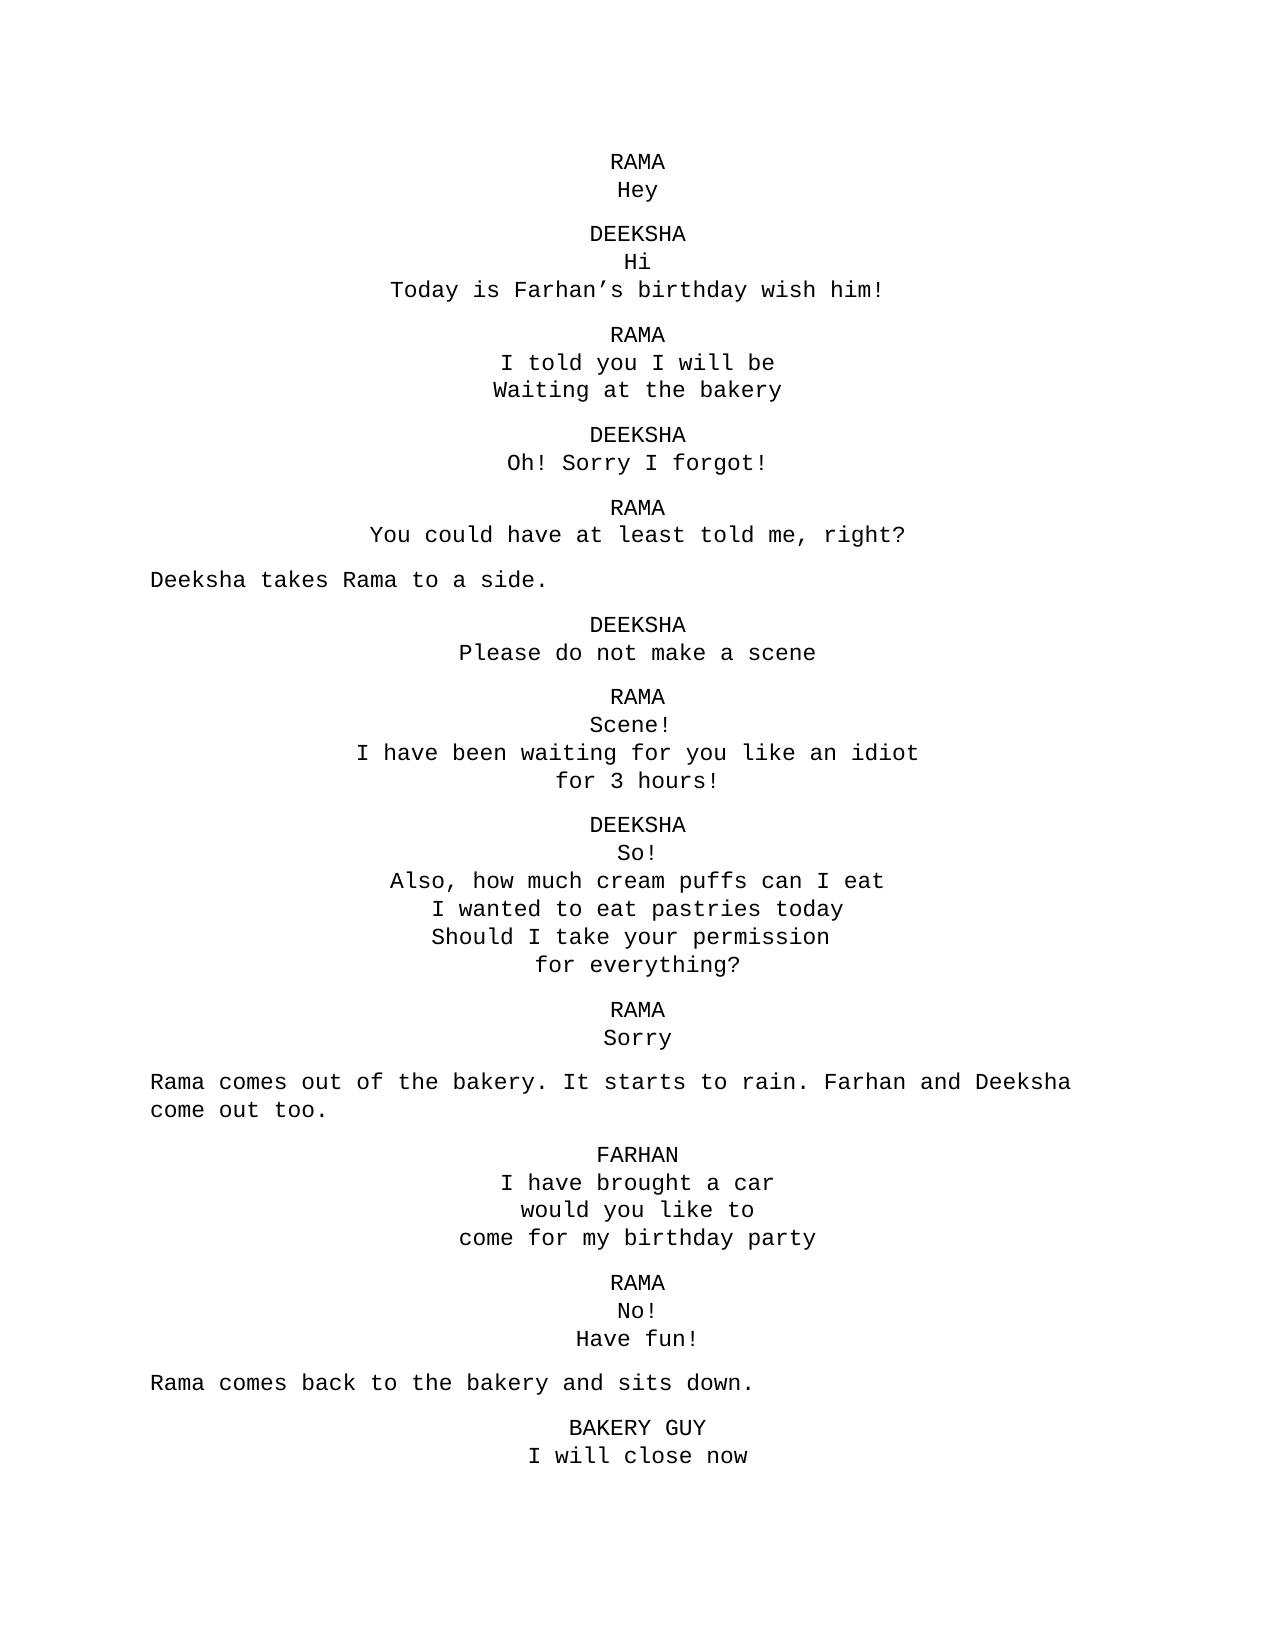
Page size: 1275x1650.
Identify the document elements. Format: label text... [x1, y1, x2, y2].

text DEEKSHA Oh! Sorry I forgot! [150, 423, 1125, 477]
text Rama comes out of the bakery. It starts to rain. Farhan and Deeksha come out too. [150, 1070, 1125, 1124]
text RAMA Scene! I have been waiting for you like an idiot for 3 hours! [150, 685, 1125, 795]
text Rama comes back to the bakery and sits down. [150, 1372, 1125, 1398]
text DEEKSHA Please do not make a scene [150, 613, 1125, 667]
text RAMA You could have at least told me, right? [150, 496, 1125, 550]
text RAMA Sorry [150, 998, 1125, 1052]
text RAMA I told you I will be Waiting at the bakery [150, 323, 1125, 405]
text DEEKSHA So! Also, how much cream puffs can I eat I wanted to eat pastries today Should I take your permission for everything? [150, 814, 1125, 979]
text DEEKSHA Hi Today is Farhan’s birthday wish him! [150, 222, 1125, 304]
text FARHAN I have brought a car would you like to come for my birthday party [150, 1143, 1125, 1253]
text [150, 1416, 1125, 1470]
text Deeksha takes Rama to a side. [150, 568, 1125, 594]
text RAMA Hey [150, 150, 1125, 204]
text RAMA No! Have fun! [150, 1271, 1125, 1353]
